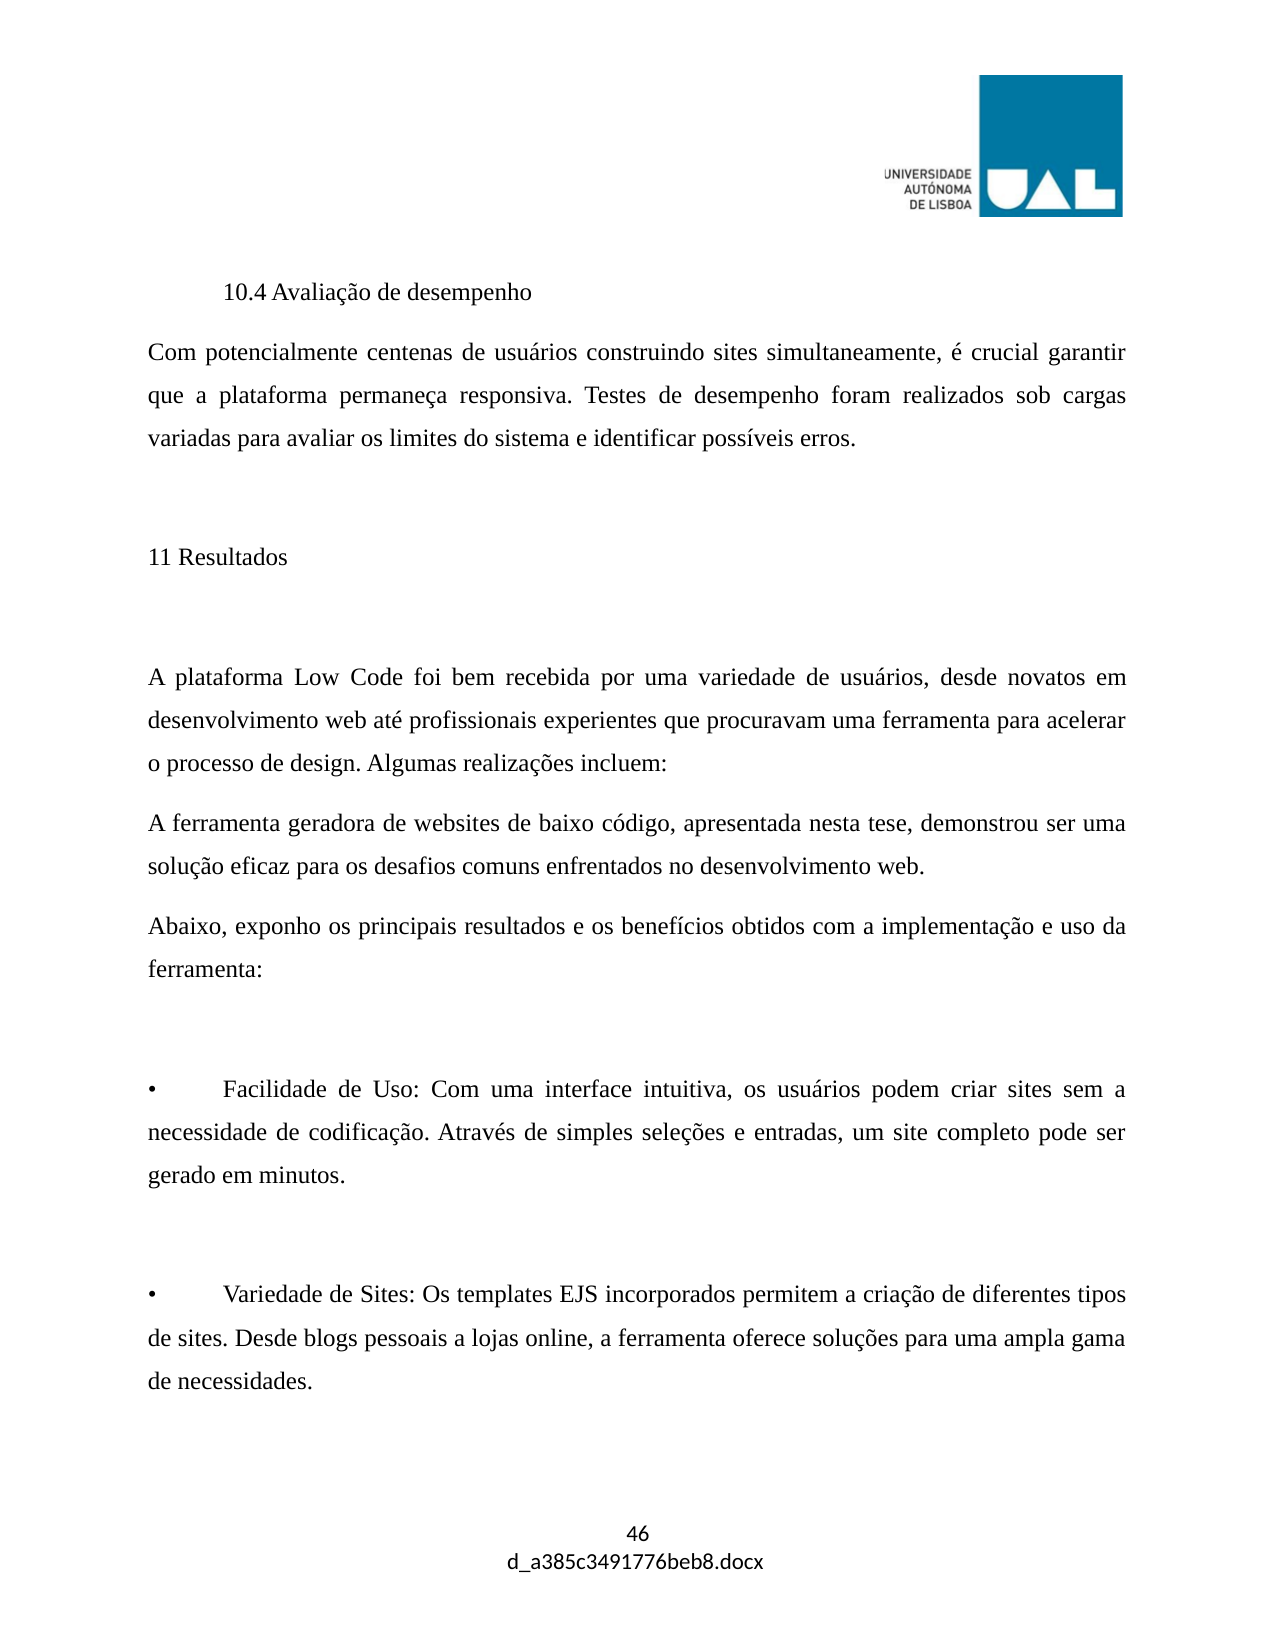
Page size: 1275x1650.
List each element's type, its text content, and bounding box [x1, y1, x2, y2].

text • Variedade de Sites: Os templates EJS incorporados permitem a criação de diferentes tipos de sites. Desde blogs pessoais a lojas online, a ferramenta oferece soluções para uma ampla gama de necessidades. [148, 1279, 1127, 1394]
text • Facilidade de Uso: Com uma interface intuitiva, os usuários podem criar sites sem a necessidade de codificação. Através de simples seleções e entradas, um site completo pode ser gerado em minutos. [148, 1074, 1127, 1189]
text A ferramenta geradora de websites de baixo código, apresentada nesta tese, demonstrou ser uma solução eficaz para os desafios comuns enfrentados no desenvolvimento web. [148, 808, 1127, 880]
picture [1026, 170, 1070, 209]
text 11 Resultados [148, 542, 1127, 571]
text 10.4 Avaliação de desempenho [148, 277, 1127, 306]
text Com potencialmente centenas de usuários construindo sites simultaneamente, é crucial garantir que a plataforma permaneça responsiva. Testes de desempenho foram realizados sob cargas variadas para avaliar os limites do sistema e identificar possíveis erros. [148, 337, 1127, 452]
picture [1075, 169, 1115, 209]
picture [987, 169, 1028, 209]
picture [884, 75, 980, 217]
text Abaixo, exponho os principais resultados e os benefícios obtidos com a implementação e uso da ferramenta: [148, 911, 1127, 983]
text A plataforma Low Code foi bem recebida por uma variedade de usuários, desde novatos em desenvolvimento web até profissionais experientes que procuravam uma ferramenta para acelerar o processo de design. Algumas realizações incluem: [148, 662, 1127, 777]
